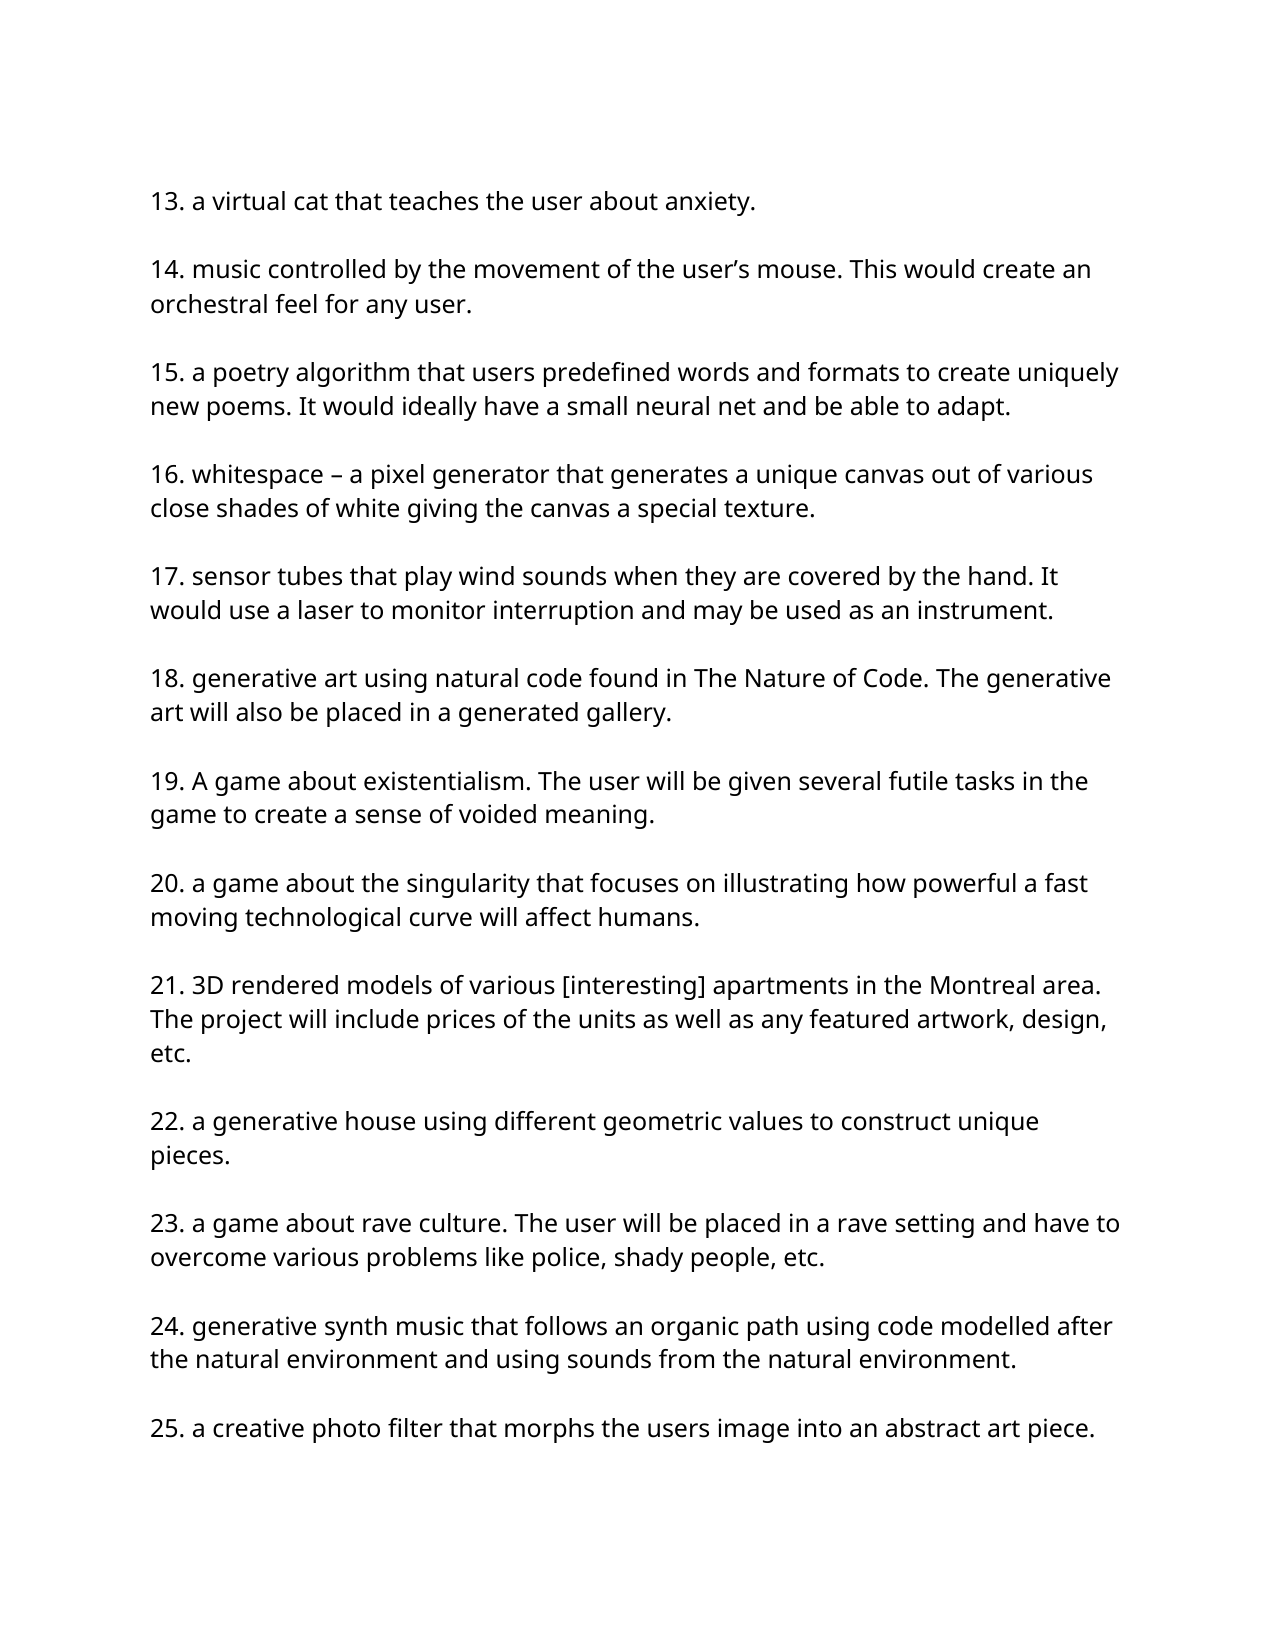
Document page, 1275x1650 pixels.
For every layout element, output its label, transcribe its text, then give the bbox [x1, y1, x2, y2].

text 17. sensor tubes that play wind sounds when they are covered by the hand. It would use a laser to monitor interruption and may be used as an instrument. [150, 559, 1125, 627]
text 16. whitespace – a pixel generator that generates a unique canvas out of various close shades of white giving the canvas a special texture. [150, 457, 1125, 525]
text 21. 3D rendered models of various [interesting] apartments in the Montreal area. The project will include prices of the units as well as any featured artwork, design, etc. [150, 967, 1125, 1070]
text 23. a game about rave culture. The user will be placed in a rave setting and have to overcome various problems like police, shady people, etc. [150, 1206, 1125, 1274]
text 24. generative synth music that follows an organic path using code modelled after the natural environment and using sounds from the natural environment. [150, 1308, 1125, 1376]
text 13. a virtual cat that teaches the user about anxiety. [150, 184, 1125, 218]
text 14. music controlled by the movement of the user’s mouse. This would create an orchestral feel for any user. [150, 252, 1125, 320]
text 18. generative art using natural code found in The Nature of Code. The generative art will also be placed in a generated gallery. [150, 661, 1125, 729]
text 20. a game about the singularity that focuses on illustrating how powerful a fast moving technological curve will affect humans. [150, 865, 1125, 933]
text 15. a poetry algorithm that users predefined words and formats to create uniquely new poems. It would ideally have a small neural net and be able to adapt. [150, 354, 1125, 422]
text 19. A game about existentialism. The user will be given several futile tasks in the game to create a sense of voided meaning. [150, 763, 1125, 831]
text 22. a generative house using different geometric values to construct unique pieces. [150, 1104, 1125, 1172]
text 25. a creative photo filter that morphs the users image into an abstract art piece. [150, 1410, 1125, 1444]
